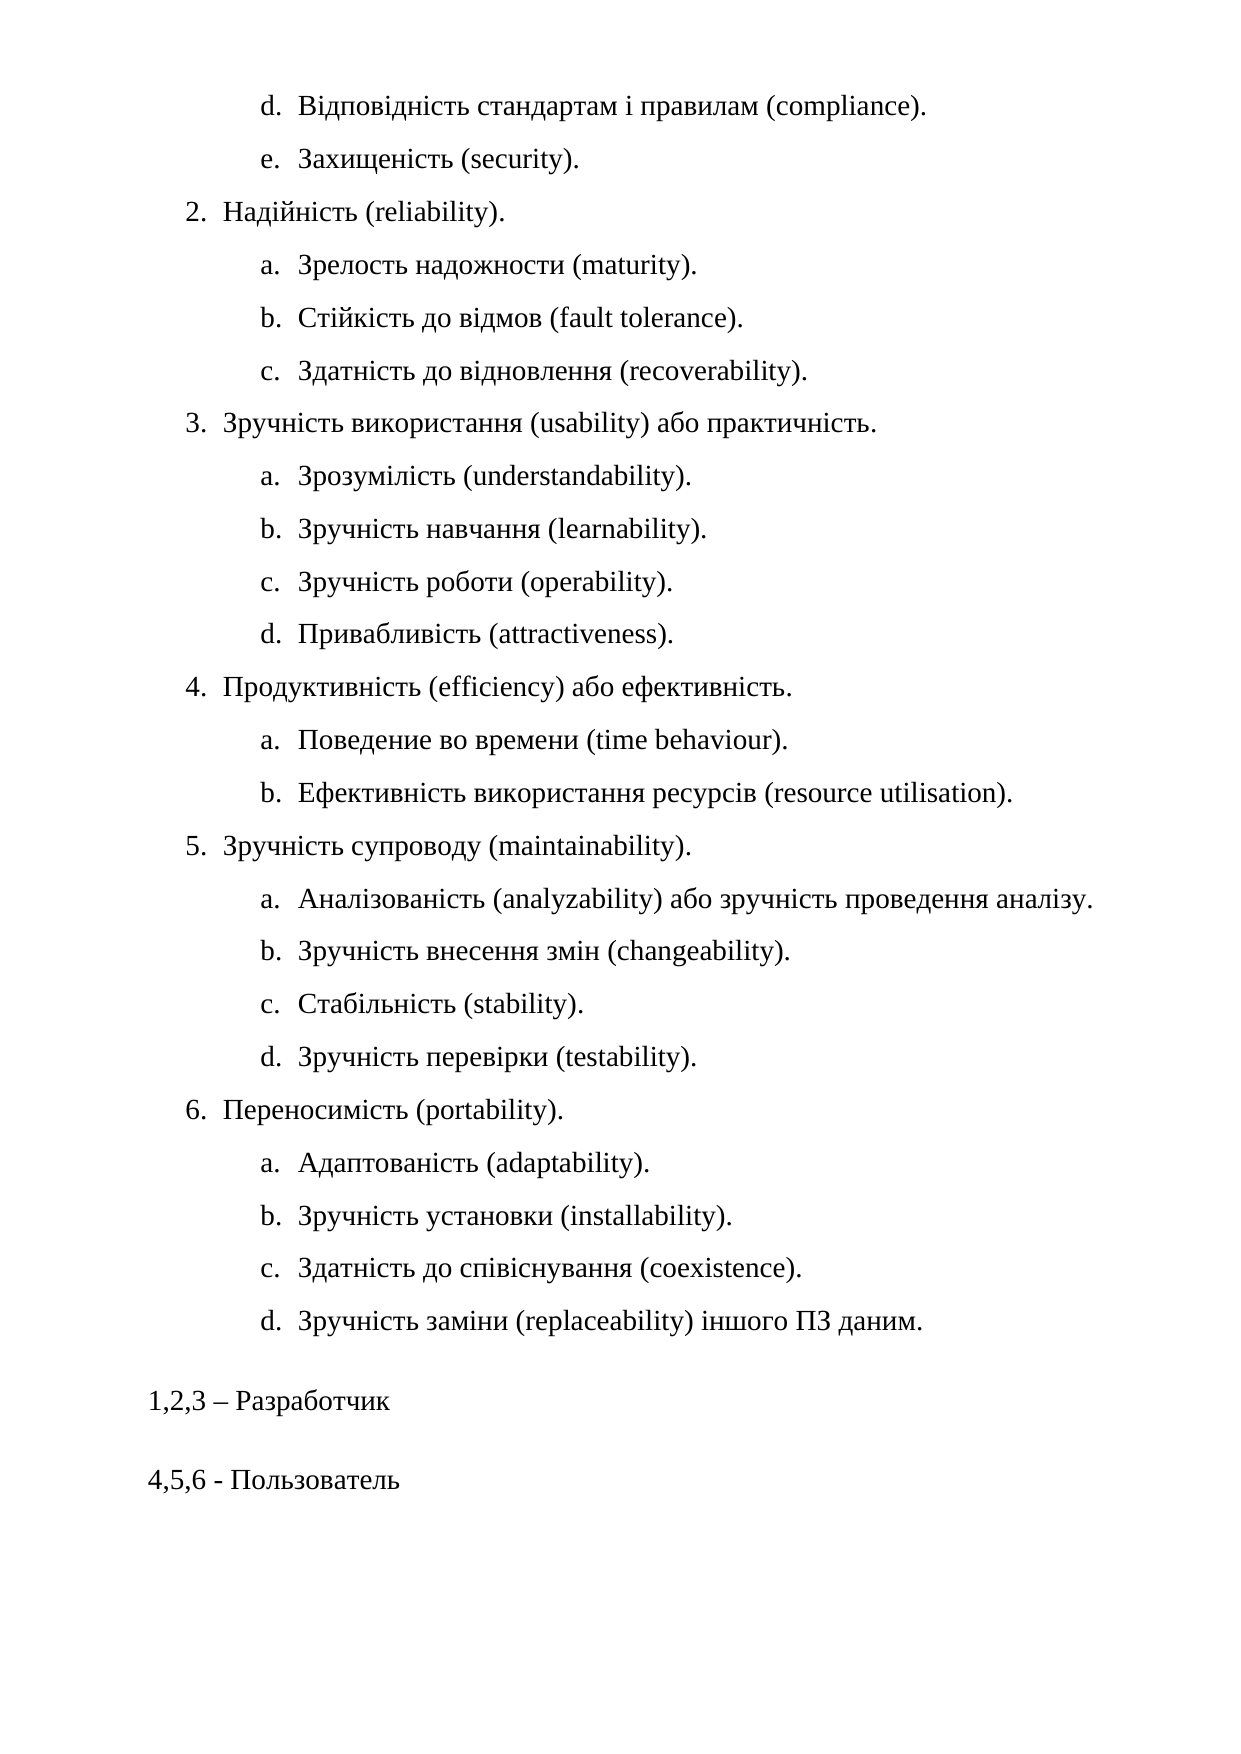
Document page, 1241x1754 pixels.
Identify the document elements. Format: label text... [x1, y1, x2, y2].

list Продуктивність (efficiency) або ефективність. [185, 669, 1152, 703]
list Здатність до відновлення (recoverability). [260, 353, 1152, 386]
list Зручність заміни (replaceability) іншого ПЗ даним. [260, 1303, 1152, 1337]
list Зручність навчання (learnability). [260, 511, 1152, 544]
list Здатність до співіснування (coexistence). [260, 1250, 1152, 1284]
list Зручність супроводу (maintainability). [185, 828, 1152, 861]
list Зрозумілість (understandability). [260, 458, 1152, 492]
list Стійкість до відмов (fault tolerance). [260, 300, 1152, 333]
list Надійність (reliability). [185, 194, 1152, 228]
list Захищеність (security). [260, 141, 1152, 175]
list Ефективність використання ресурсів (resource utilisation). [260, 775, 1152, 809]
list Стабільність (stability). [260, 986, 1152, 1020]
list Зручність роботи (operability). [260, 564, 1152, 597]
list Переносимість (portability). [185, 1092, 1152, 1126]
text 4,5,6 - Пользователь [148, 1462, 1152, 1496]
text 1,2,3 – Разработчик [148, 1383, 1152, 1416]
list Поведение во времени (time behaviour). [260, 722, 1152, 756]
list Зручність перевірки (testability). [260, 1039, 1152, 1073]
list Привабливість (attractiveness). [260, 617, 1152, 650]
list Зручність використання (usability) або практичність. [185, 405, 1152, 439]
list Зрелость надожности (maturity). [260, 247, 1152, 281]
list Відповідність стандартам і правилам (compliance). [260, 88, 1152, 122]
list Зручність внесення змін (changeability). [260, 933, 1152, 967]
list Аналізованість (analyzability) або зручність проведення аналізу. [260, 881, 1152, 914]
list Адаптованість (adaptability). [260, 1145, 1152, 1178]
list Зручність установки (installability). [260, 1198, 1152, 1231]
